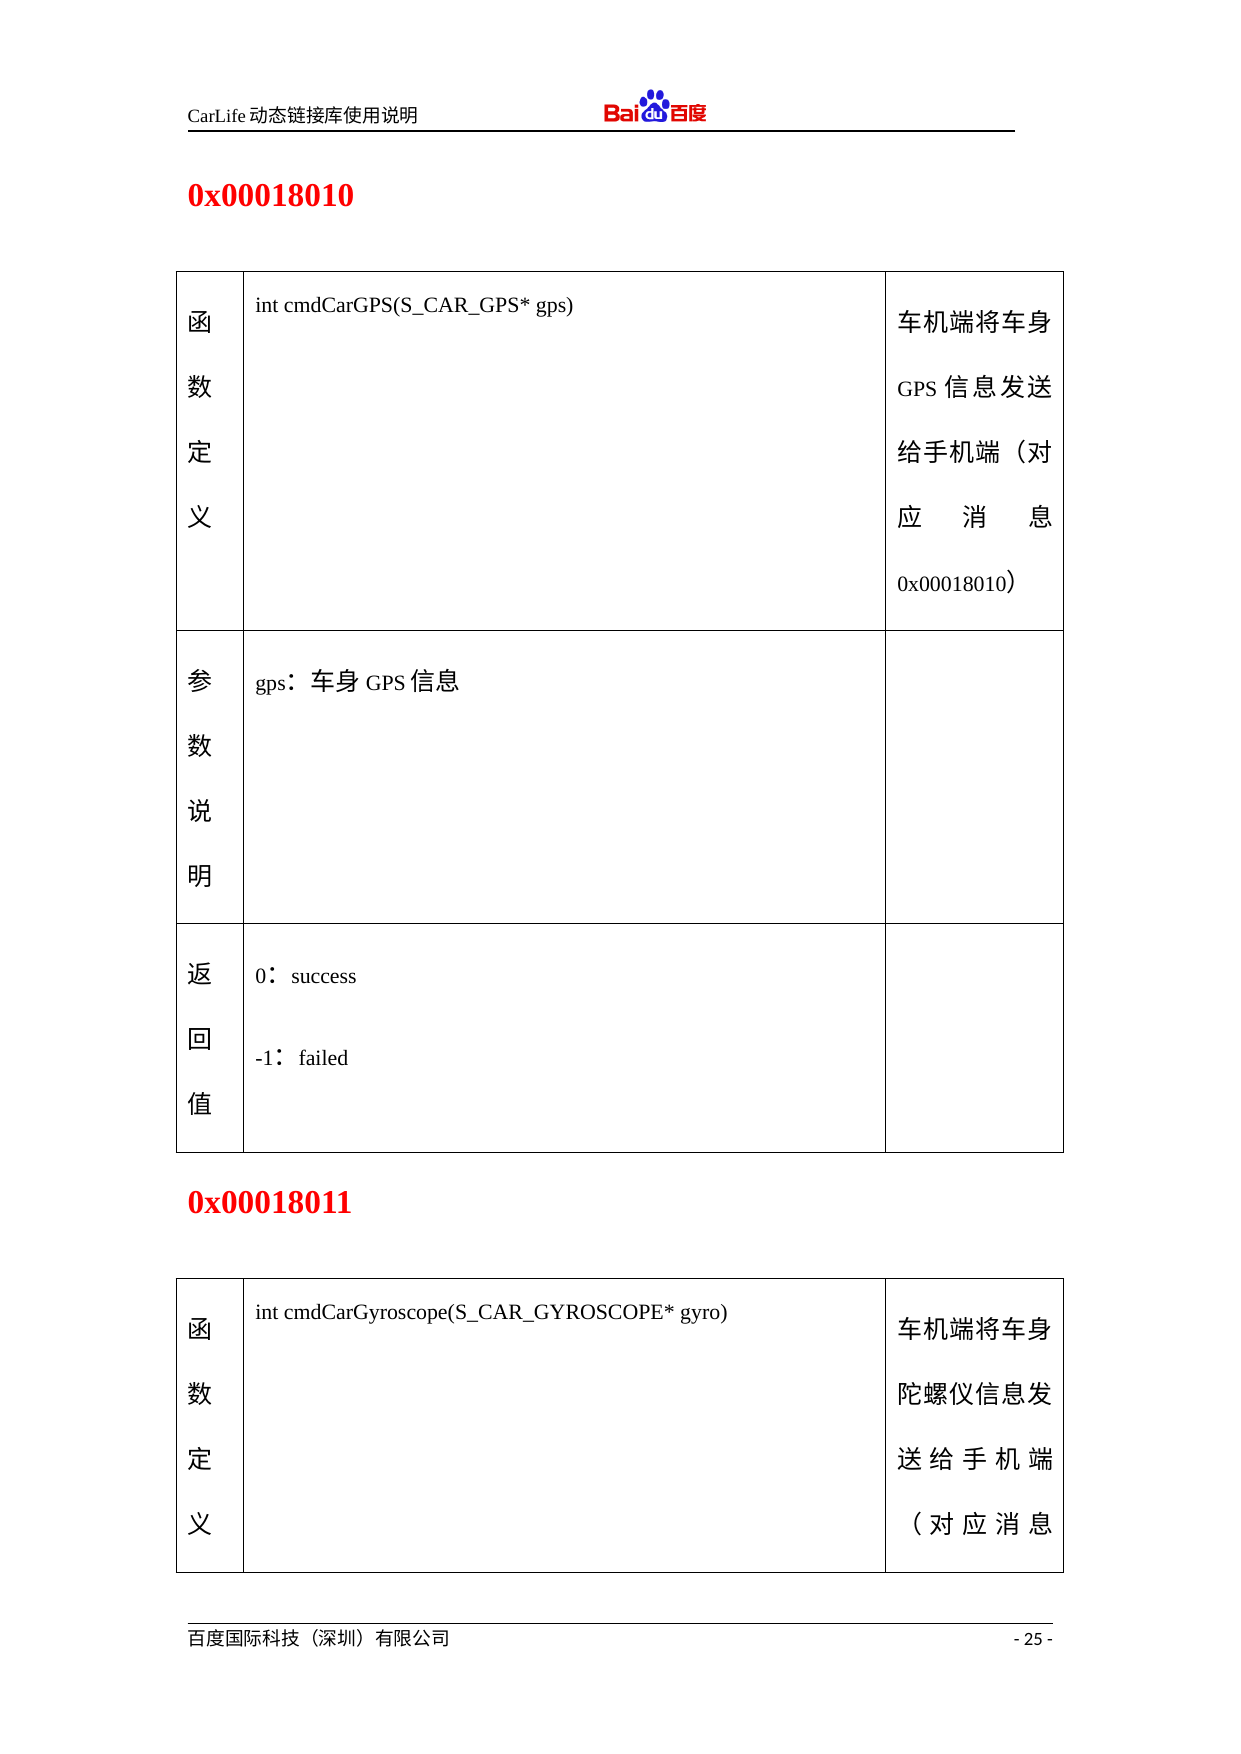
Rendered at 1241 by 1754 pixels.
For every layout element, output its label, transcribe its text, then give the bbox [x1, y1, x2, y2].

table_cell gps：车身GPS信息 [244, 631, 885, 923]
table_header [886, 1279, 1063, 1572]
table_cell 0：success -1：failed [244, 924, 885, 1152]
table_cell [886, 631, 1063, 923]
subtitle 0x00018011 [187, 1169, 1053, 1234]
table_header 函数定义 [177, 1279, 243, 1572]
subtitle 0x00018010 [187, 162, 1053, 227]
table_header int cmdCarGPS(S_CAR_GPS* gps) [244, 272, 885, 630]
table_cell [886, 924, 1063, 1152]
table_header 函数定义 [177, 272, 243, 630]
table_cell 参数说明 [177, 631, 243, 923]
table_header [244, 1279, 885, 1572]
picture [603, 88, 707, 123]
table_cell 返回值 [177, 924, 243, 1152]
table_header 车机端将车身GPS信息发送给手机端（对应消息0x00018010） [886, 272, 1063, 630]
